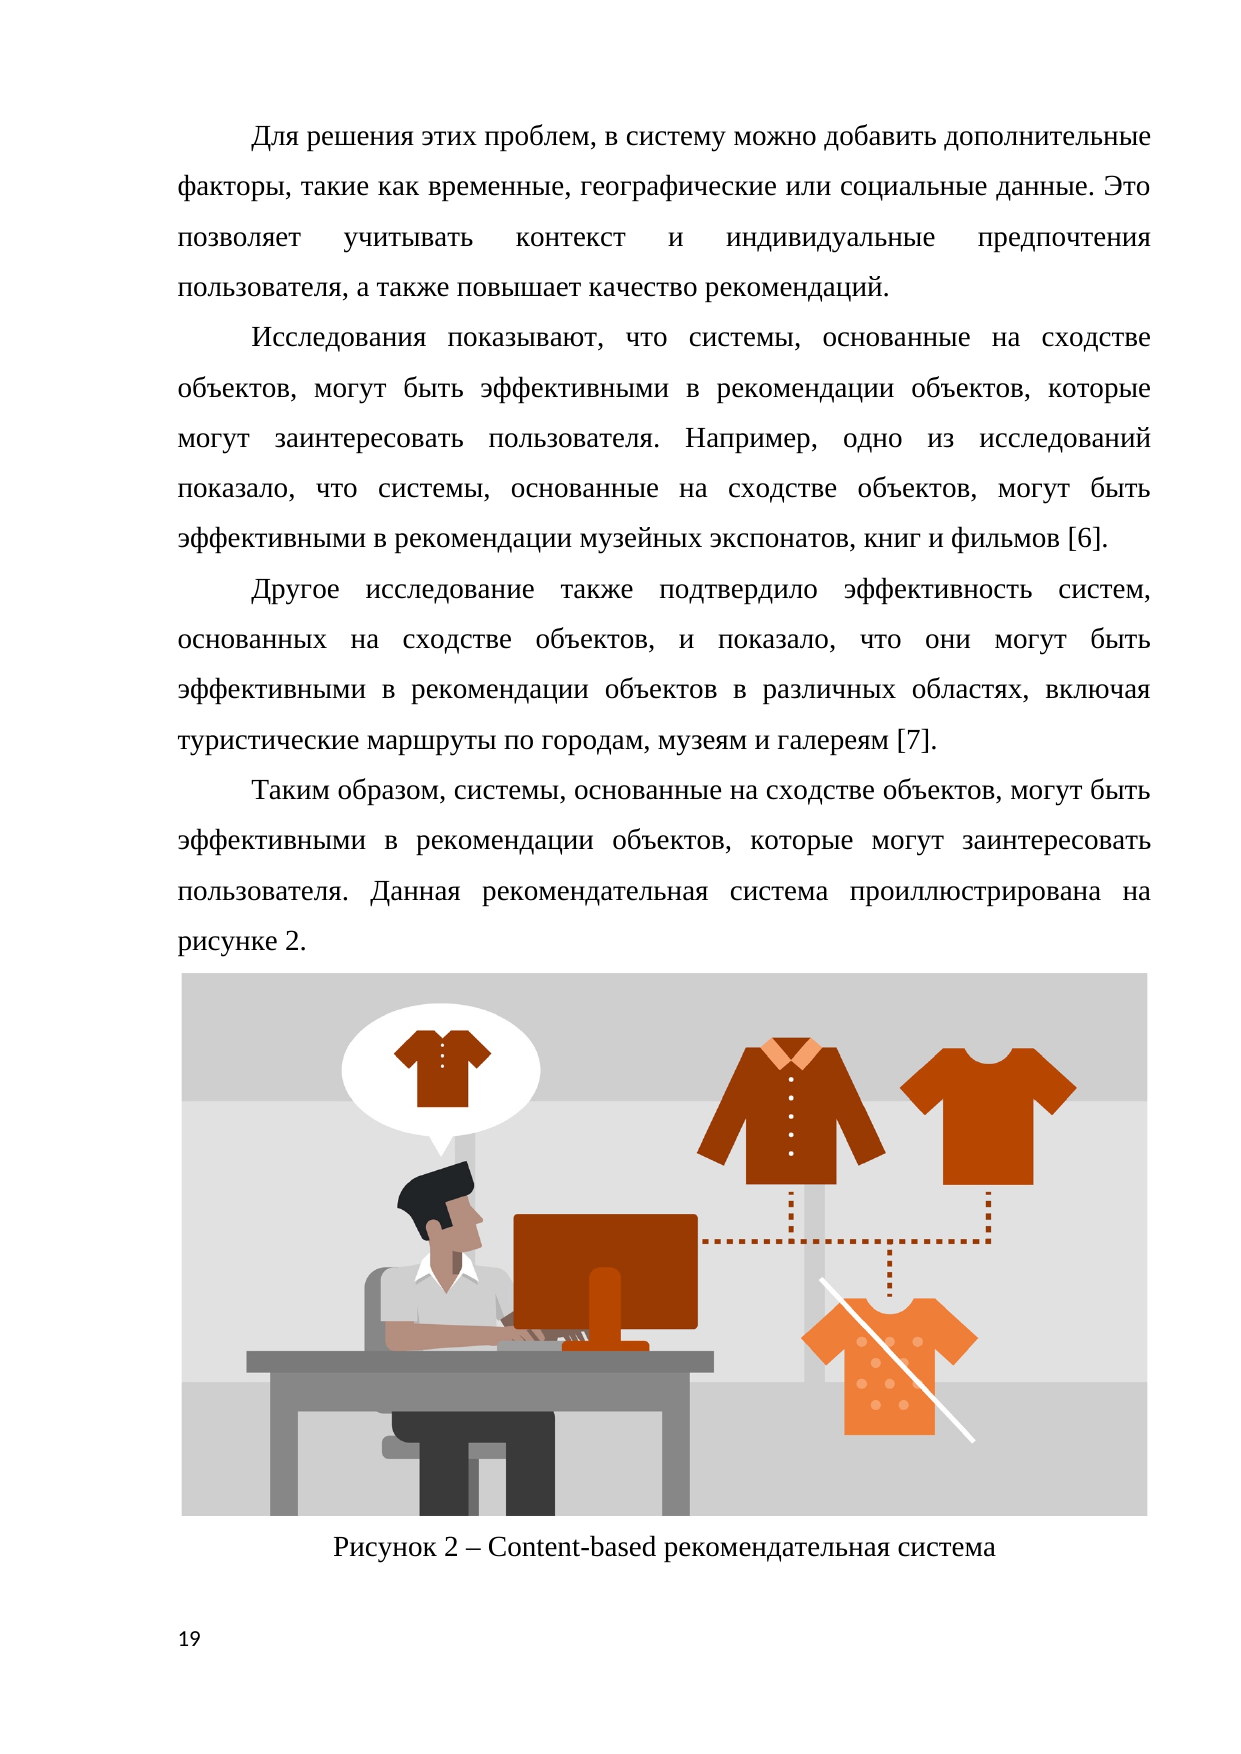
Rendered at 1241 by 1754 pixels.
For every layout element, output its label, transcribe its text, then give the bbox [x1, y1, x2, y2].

picture [181, 973, 1148, 1516]
text Для решения этих проблем, в систему можно добавить дополнительные факторы, такие как временные, географические или социальные данные. Это позволяет учитывать контекст и индивидуальные предпочтения пользователя, а также повышает качество рекомендаций. [177, 118, 1152, 303]
text Таким образом, системы, основанные на сходстве объектов, могут быть эффективными в рекомендации объектов, которые могут заинтересовать пользователя. Данная рекомендательная система проиллюстрирована на рисунке 2. [177, 772, 1152, 957]
text Рисунок 2 – Content-based рекомендательная система [177, 1529, 1152, 1563]
text Другое исследование также подтвердило эффективность систем, основанных на сходстве объектов, и показало, что они могут быть эффективными в рекомендации объектов в различных областях, включая туристические маршруты по городам, музеям и галереям [7]. [177, 571, 1152, 755]
text Исследования показывают, что системы, основанные на сходстве объектов, могут быть эффективными в рекомендации объектов, которые могут заинтересовать пользователя. Например, одно из исследований показало, что системы, основанные на сходстве объектов, могут быть эффективными в рекомендации музейных экспонатов, книг и фильмов [6]. [177, 319, 1152, 554]
